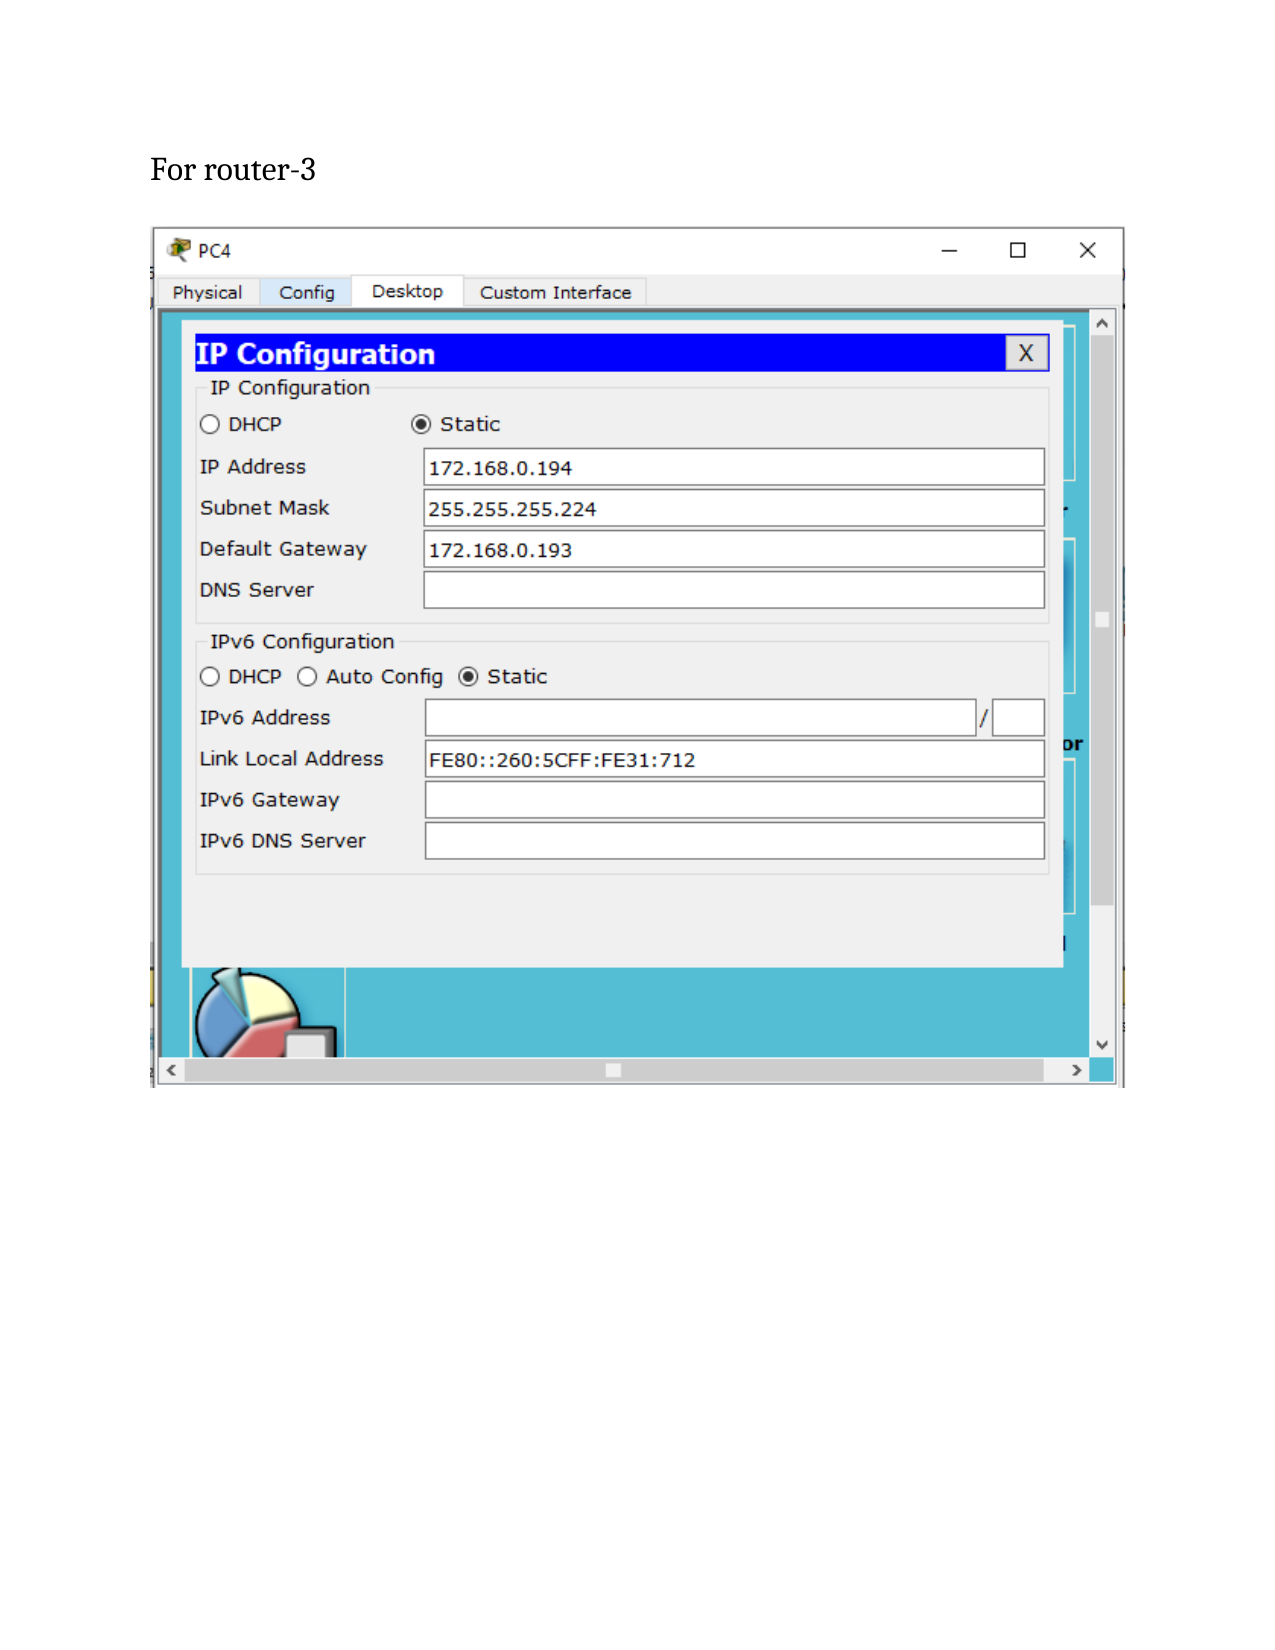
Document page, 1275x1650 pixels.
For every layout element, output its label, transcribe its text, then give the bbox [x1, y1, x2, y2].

text For router-3 [150, 150, 1125, 188]
picture [150, 226, 1125, 1088]
